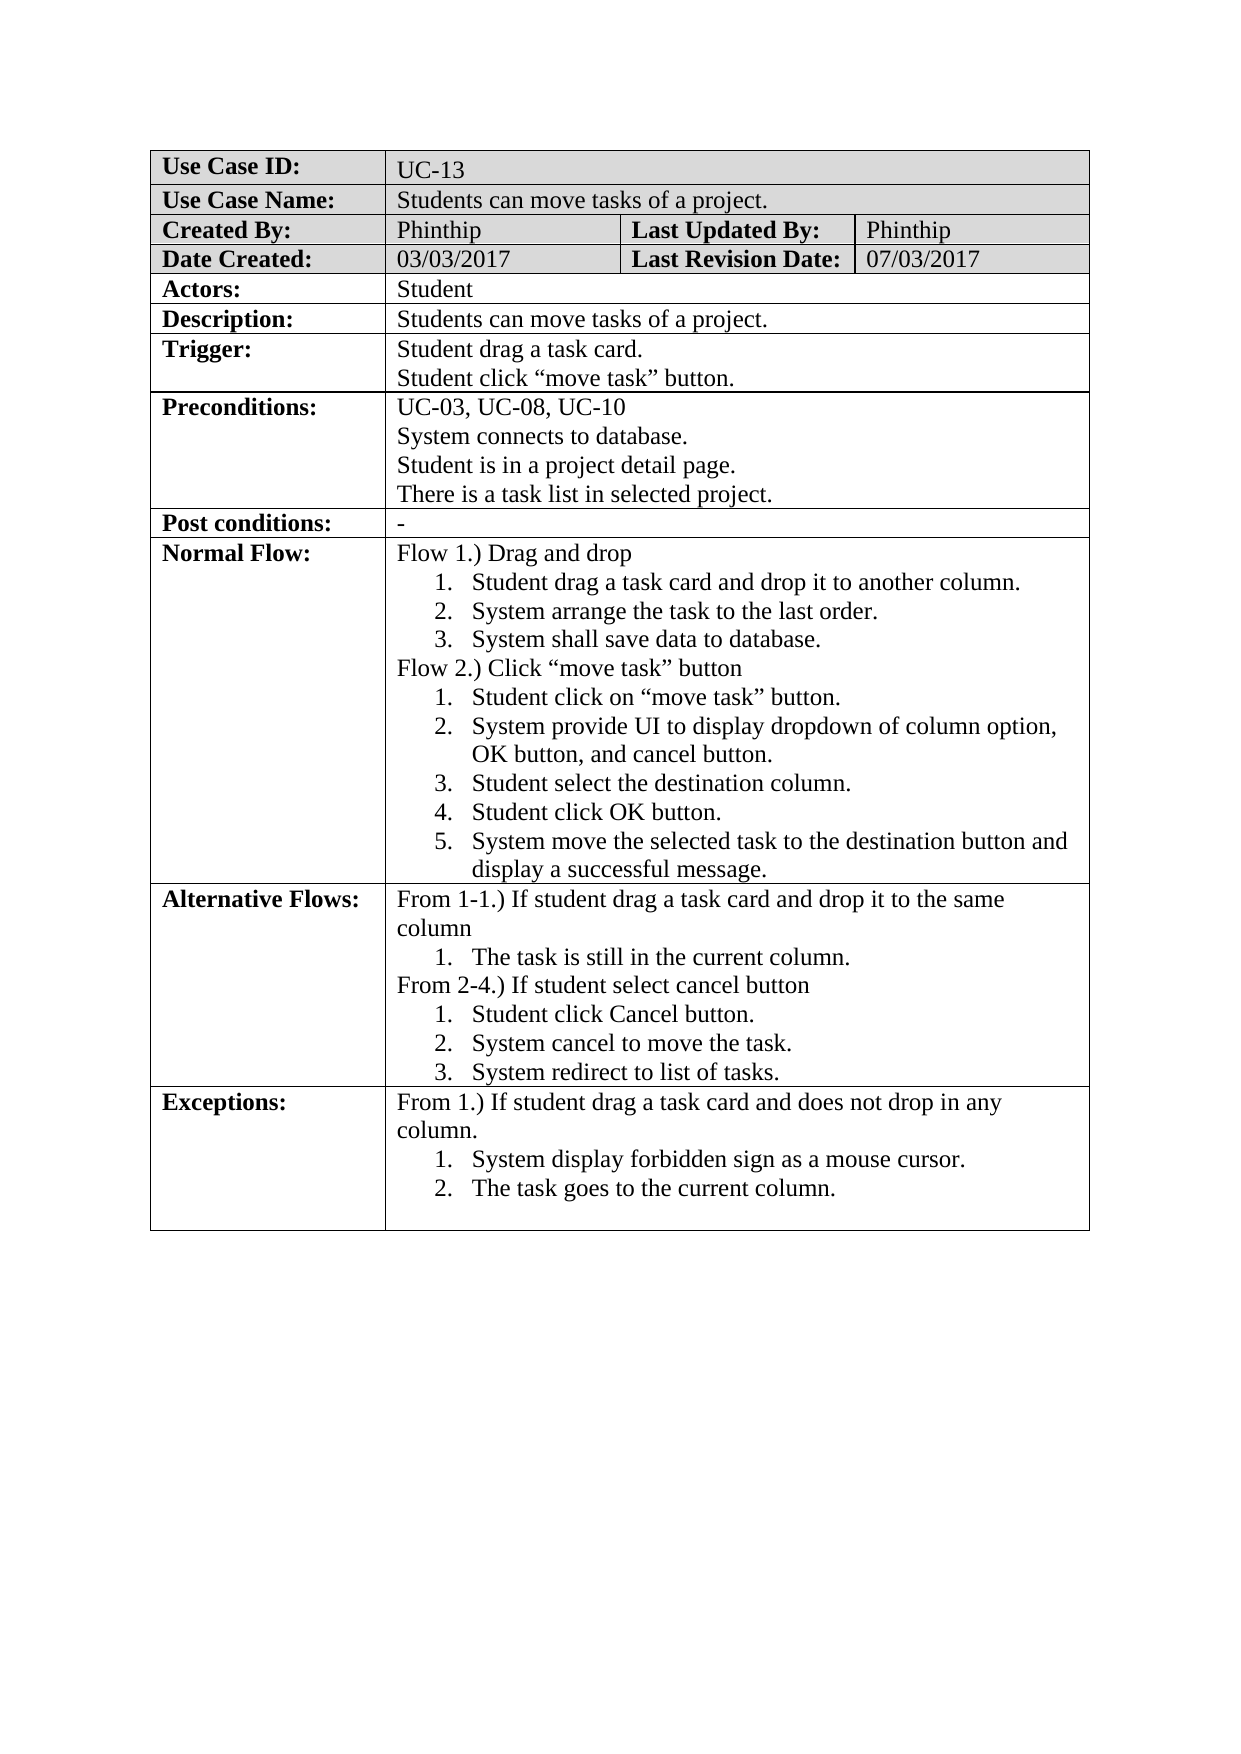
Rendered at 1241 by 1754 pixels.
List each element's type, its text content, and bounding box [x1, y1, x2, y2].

table_cell Use Case Name: [151, 185, 385, 214]
table_cell From 1-1.) If student drag a task card and drop it to the same column The task is still in the current column. From 2-4.) If student select cancel button Student click Cancel button. System cancel to move the task. System redirect to list of tasks. [386, 884, 1089, 1086]
table_cell Actors: [151, 274, 385, 303]
table_cell Phinthip [386, 215, 620, 243]
table_cell - [386, 509, 1089, 537]
table_cell Student drag a task card. Student click “move task” button. [386, 334, 1089, 391]
table_cell 03/03/2017 [386, 245, 620, 273]
table_cell Students can move tasks of a project. [386, 185, 1089, 214]
table_header UC-13 [386, 151, 1089, 184]
table_cell Students can move tasks of a project. [386, 304, 1089, 333]
table_cell 07/03/2017 [856, 245, 1089, 273]
table_cell Last Updated By: [621, 215, 854, 243]
table_cell Last Revision Date: [621, 245, 854, 273]
table_cell From 1.) If student drag a task card and does not drop in any column. System display forbidden sign as a mouse cursor. The task goes to the current column. [386, 1087, 1089, 1230]
table_cell Preconditions: [151, 393, 385, 507]
table_header Use Case ID: [151, 151, 385, 184]
table_cell Alternative Flows: [151, 884, 385, 1086]
table_cell Flow 1.) Drag and drop Student drag a task card and drop it to another column. System arrange the task to the last order. System shall save data to database. Flow 2.) Click “move task” button Student click on “move task” button. System provide UI to display dropdown of column option, OK button, and cancel button. Student select the destination column. Student click OK button. System move the selected task to the destination button and display a successful message. [386, 538, 1089, 883]
table_cell Normal Flow: [151, 538, 385, 883]
table_cell Date Created: [151, 245, 385, 273]
table_cell Created By: [151, 215, 385, 243]
table_cell Exceptions: [151, 1087, 385, 1230]
table_cell Description: [151, 304, 385, 333]
table_cell Phinthip [856, 215, 1089, 243]
table_cell Post conditions: [151, 509, 385, 537]
table_cell Trigger: [151, 334, 385, 391]
table_cell UC-03, UC-08, UC-10 System connects to database. Student is in a project detail page. There is a task list in selected project. [386, 393, 1089, 507]
table_cell Student [386, 274, 1089, 303]
